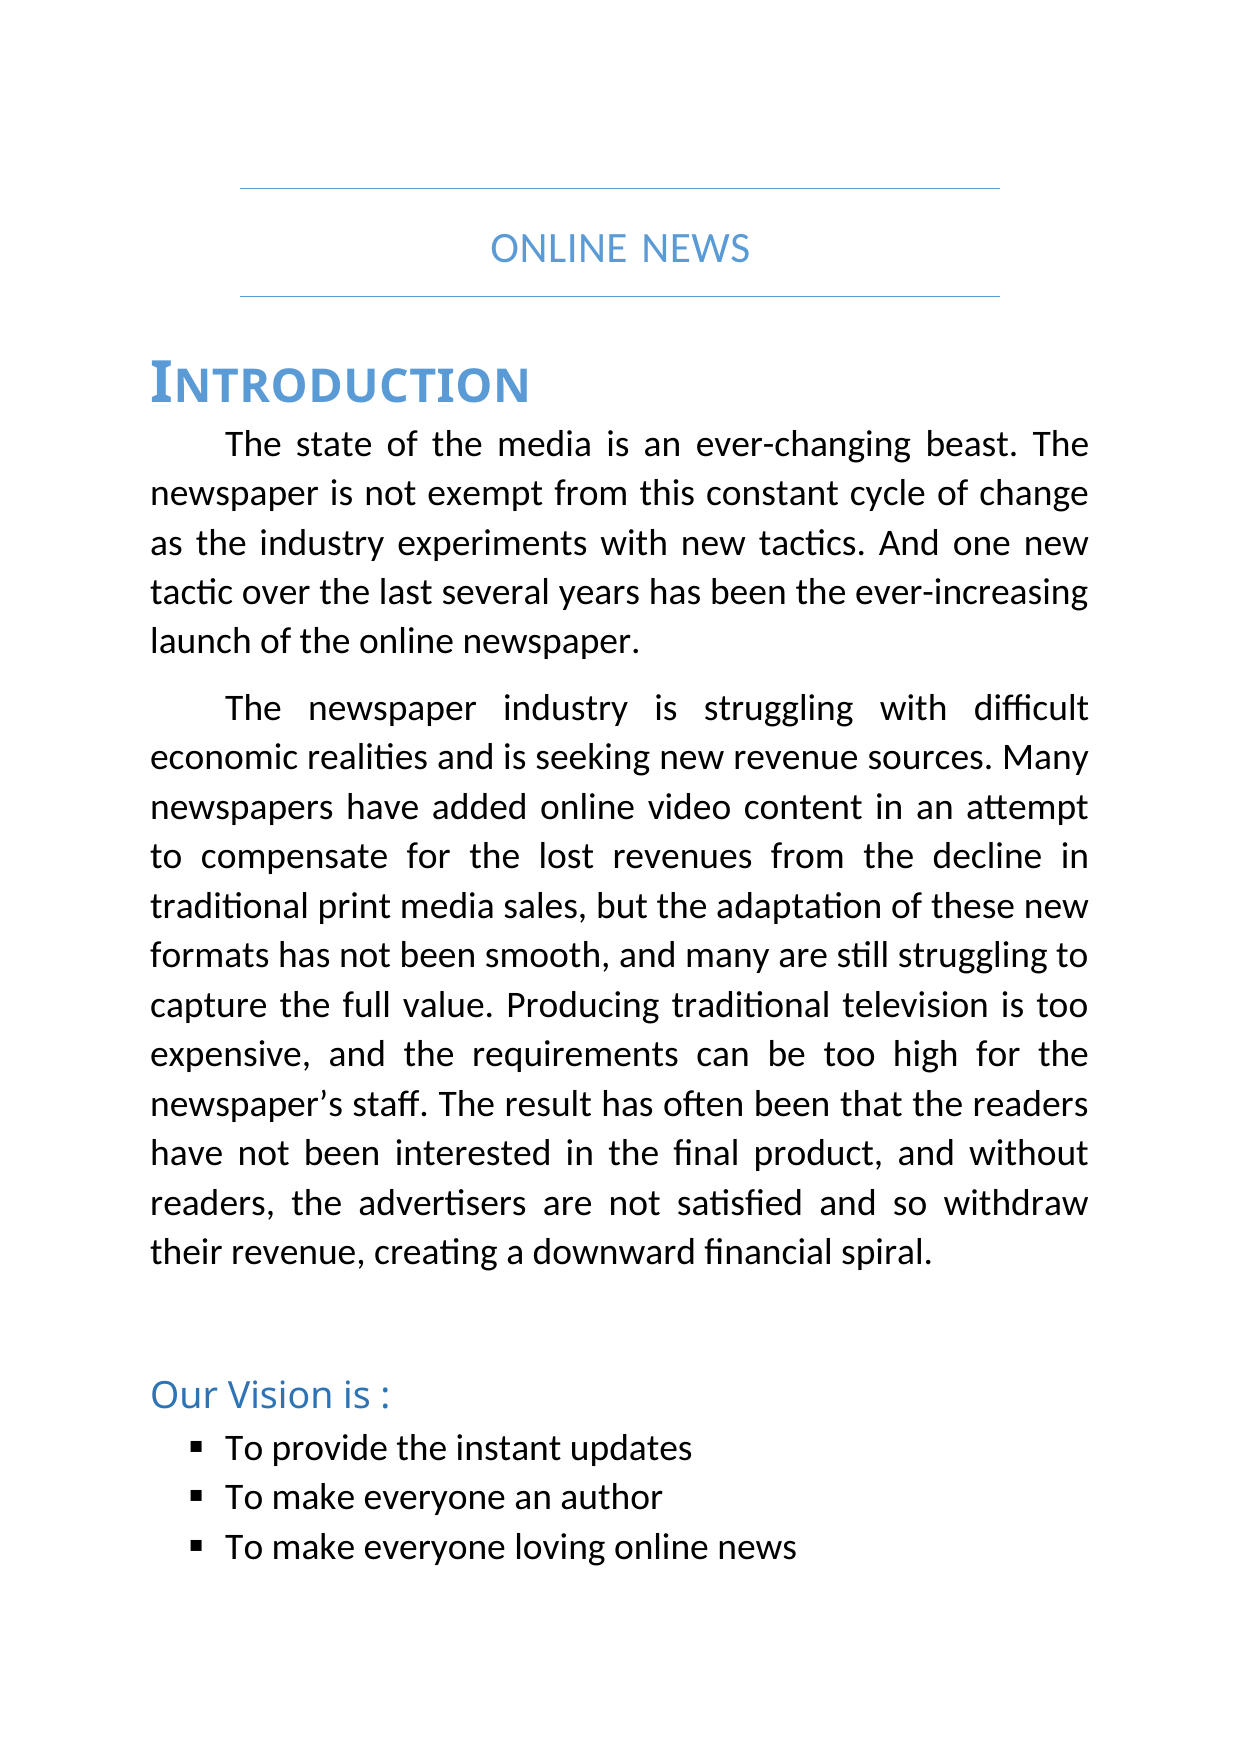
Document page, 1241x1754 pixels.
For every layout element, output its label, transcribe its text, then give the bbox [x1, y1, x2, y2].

title Introduction [150, 340, 1090, 419]
list To make everyone an author [187, 1473, 1090, 1519]
text The newspaper industry is struggling with difficult economic realities and is seeking new revenue sources. Many newspapers have added online video content in an attempt to compensate for the lost revenues from the decline in traditional print media sales, but the adaptation of these new formats has not been smooth, and many are still struggling to capture the full value. Producing traditional television is too expensive, and the requirements can be too high for the newspaper’s staff. The result has often been that the readers have not been interested in the final product, and without readers, the advertisers are not satisfied and so withdraw their revenue, creating a downward financial spiral. [150, 684, 1090, 1274]
list To provide the instant updates [187, 1424, 1090, 1469]
list To make everyone loving online news [187, 1523, 1090, 1568]
subtitle Our Vision is : [150, 1368, 1090, 1419]
text The state of the media is an ever-changing beast. The newspaper is not exempt from this constant cycle of change as the industry experiments with new tactics. And one new tactic over the last several years has been the ever-increasing launch of the online newspaper. [150, 419, 1090, 663]
text online news [240, 189, 1000, 296]
